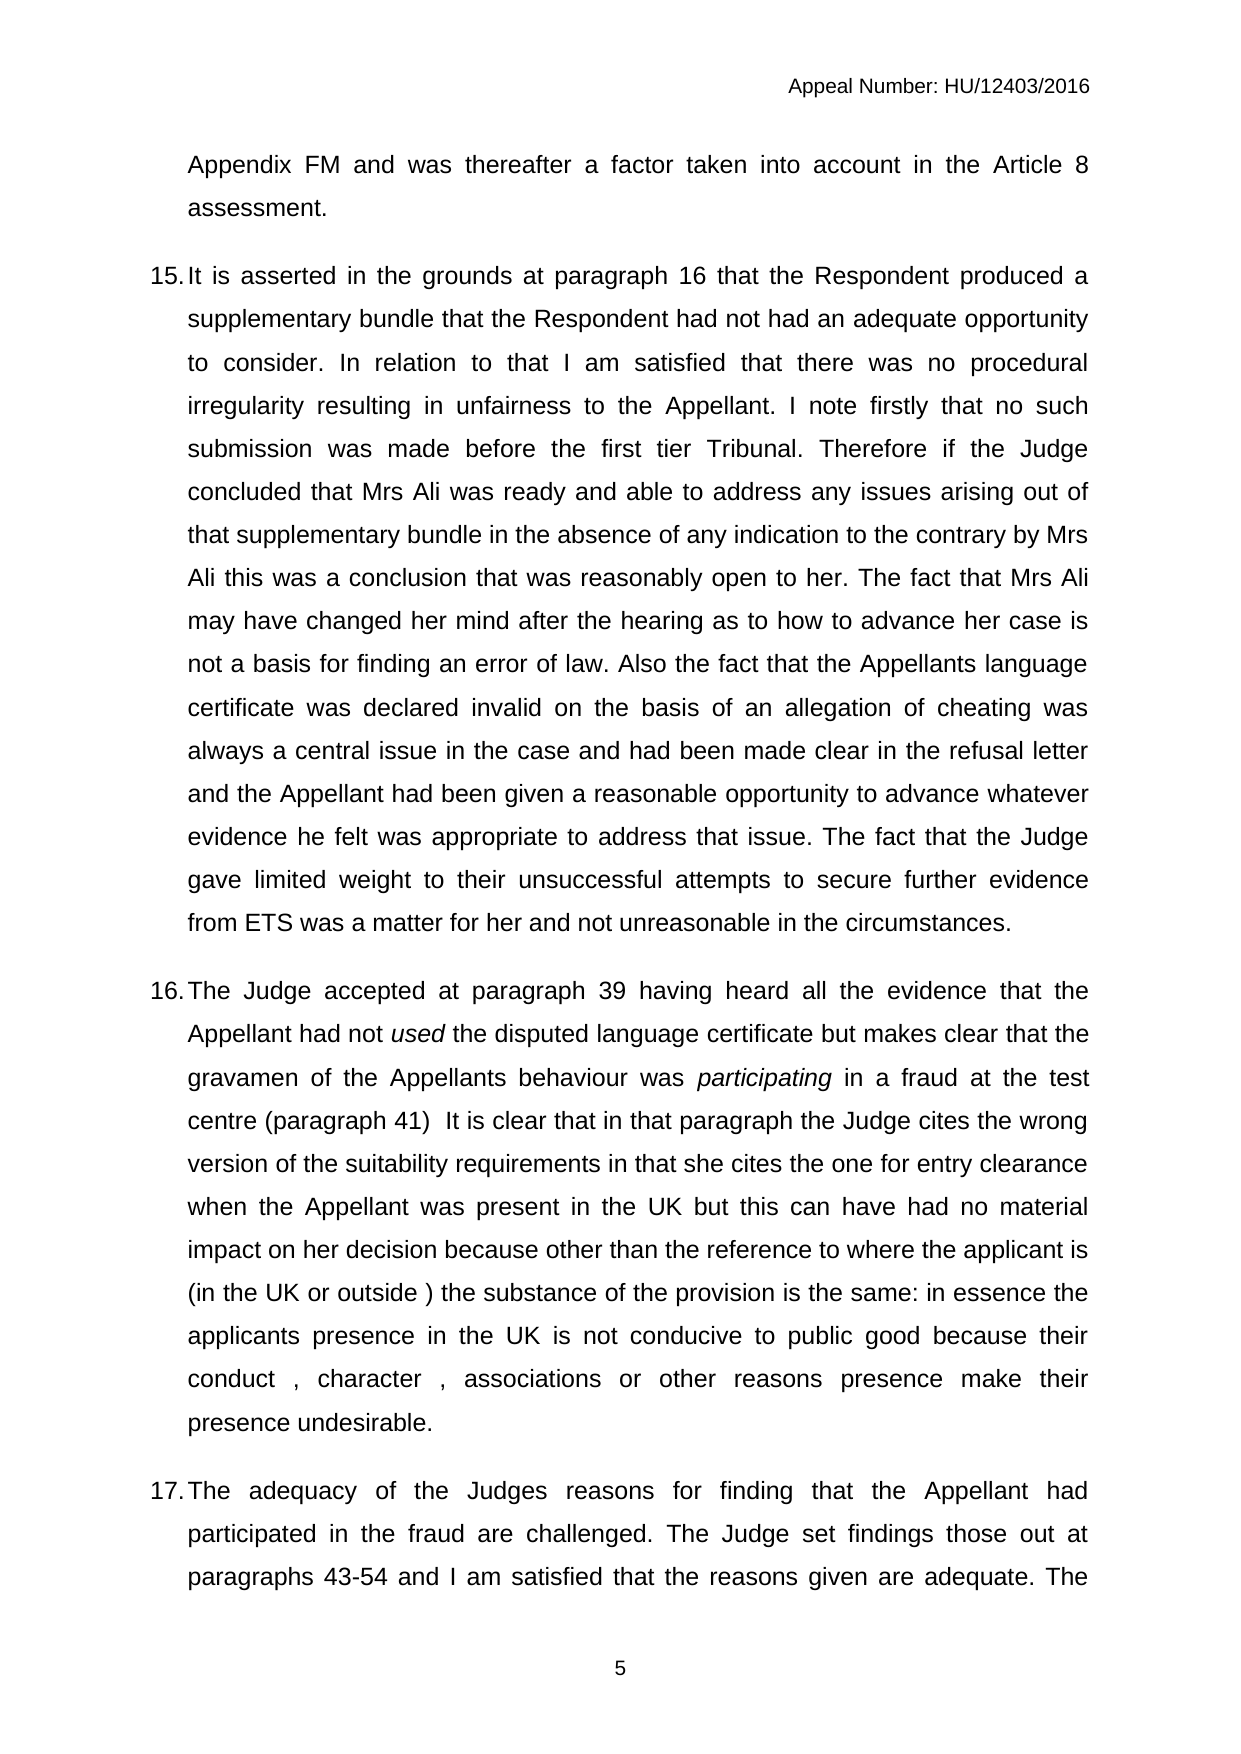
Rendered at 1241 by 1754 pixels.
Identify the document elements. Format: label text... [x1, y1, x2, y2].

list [150, 1476, 1090, 1591]
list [150, 150, 1090, 222]
list It is asserted in the grounds at paragraph 16 that the Respondent produced a supplementary bundle that the Respondent had not had an adequate opportunity to consider. In relation to that I am satisfied that there was no procedural irregularity resulting in unfairness to the Appellant. I note firstly that no such submission was made before the first tier Tribunal. Therefore if the Judge concluded that Mrs Ali was ready and able to address any issues arising out of that supplementary bundle in the absence of any indication to the contrary by Mrs Ali this was a conclusion that was reasonably open to her. The fact that Mrs Ali may have changed her mind after the hearing as to how to advance her case is not a basis for finding an error of law. Also the fact that the Appellants language certificate was declared invalid on the basis of an allegation of cheating was always a central issue in the case and had been made clear in the refusal letter and the Appellant had been given a reasonable opportunity to advance whatever evidence he felt was appropriate to address that issue. The fact that the Judge gave limited weight to their unsuccessful attempts to secure further evidence from ETS was a matter for her and not unreasonable in the circumstances. [150, 261, 1090, 937]
list The Judge accepted at paragraph 39 having heard all the evidence that the Appellant had not used the disputed language certificate but makes clear that the gravamen of the Appellants behaviour was participating in a fraud at the test centre (paragraph 41) It is clear that in that paragraph the Judge cites the wrong version of the suitability requirements in that she cites the one for entry clearance when the Appellant was present in the UK but this can have had no material impact on her decision because other than the reference to where the applicant is (in the UK or outside ) the substance of the provision is the same: in essence the applicants presence in the UK is not conducive to public good because their conduct , character , associations or other reasons presence make their presence undesirable. [150, 976, 1090, 1436]
